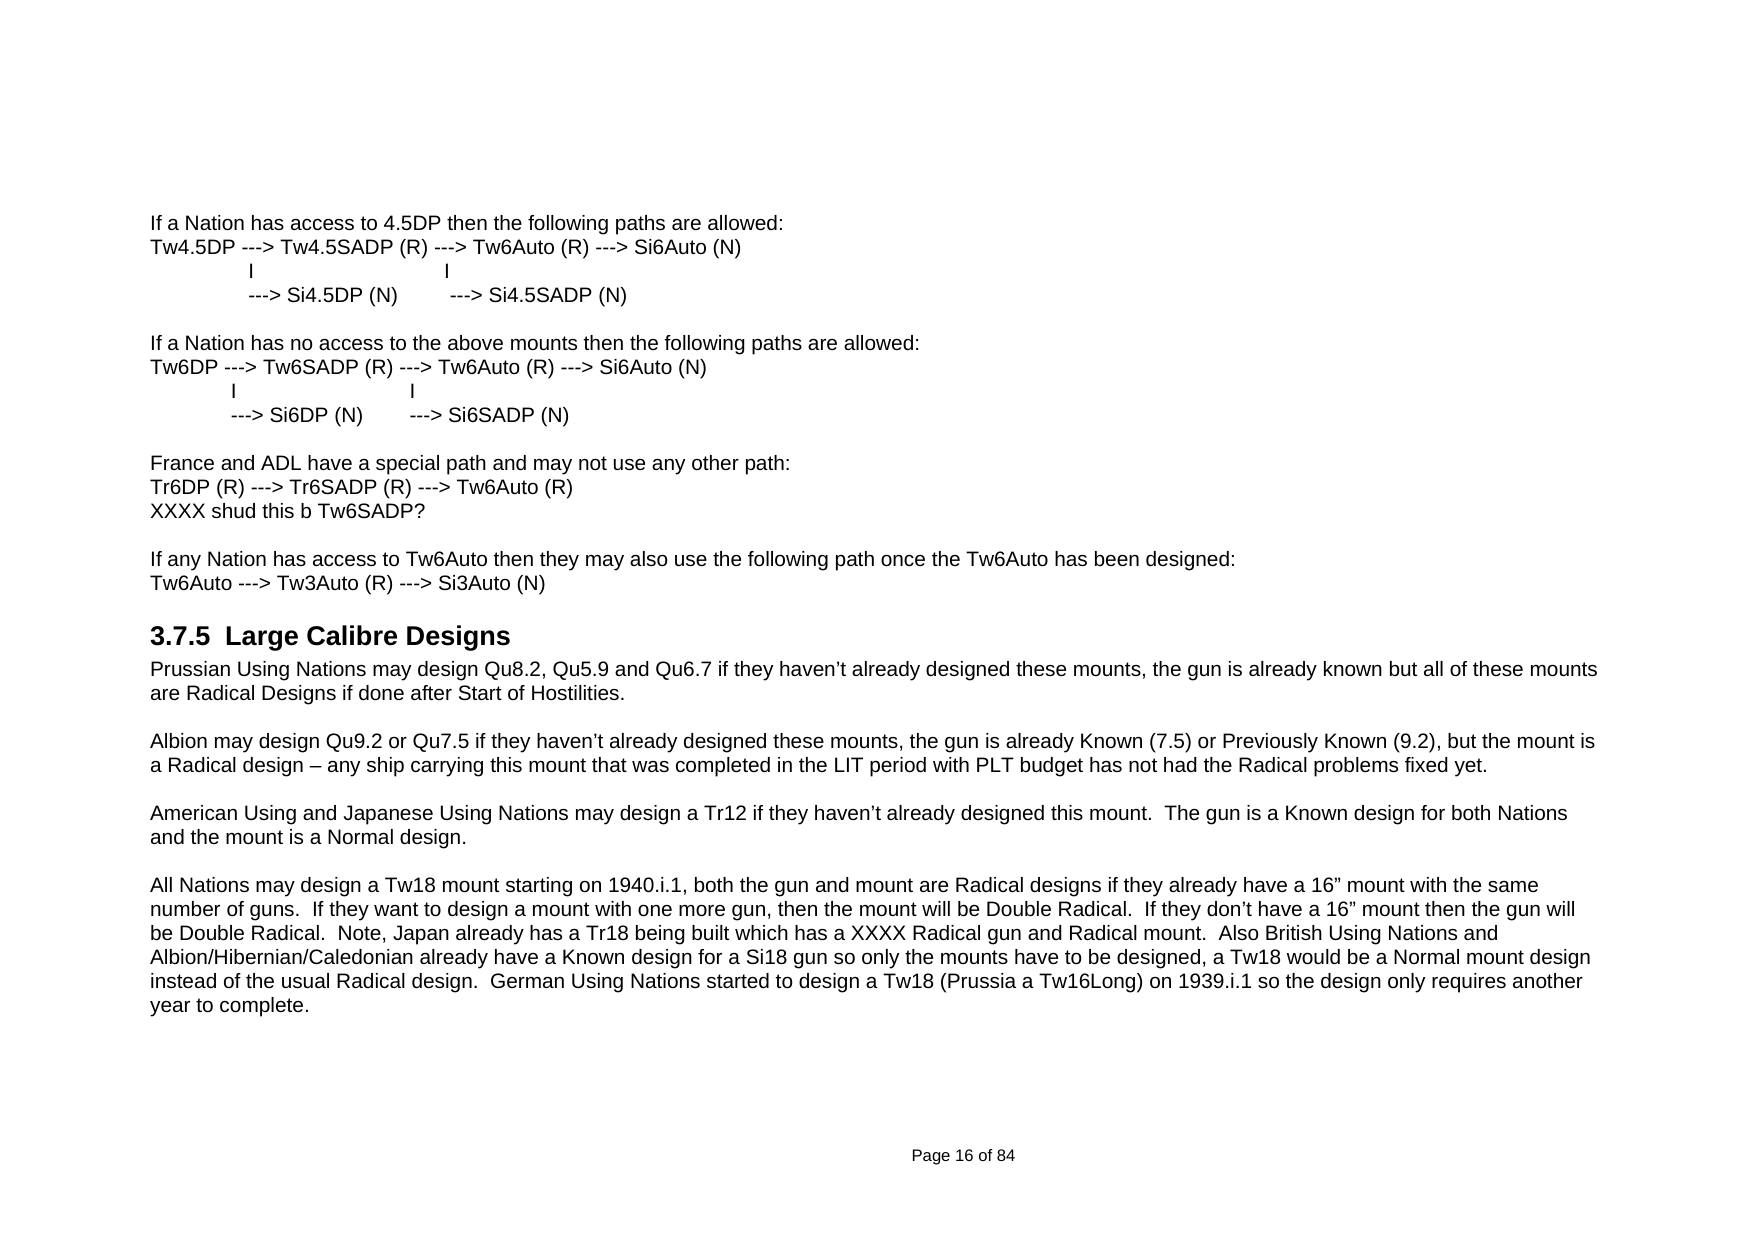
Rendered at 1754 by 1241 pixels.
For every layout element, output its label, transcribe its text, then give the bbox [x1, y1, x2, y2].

subtitle Large Calibre Designs [150, 619, 1604, 651]
text France and ADL have a special path and may not use any other path: [150, 451, 1604, 475]
text Tw6DP ---> Tw6SADP (R) ---> Tw6Auto (R) ---> Si6Auto (N) [150, 355, 1604, 379]
text ---> Si4.5DP (N) ---> Si4.5SADP (N) [150, 283, 1604, 307]
text I I [150, 379, 1604, 403]
text Tw4.5DP ---> Tw4.5SADP (R) ---> Tw6Auto (R) ---> Si6Auto (N) [150, 235, 1604, 259]
text If any Nation has access to Tw6Auto then they may also use the following path once the Tw6Auto has been designed: [150, 547, 1604, 571]
text XXXX shud this b Tw6SADP? [150, 499, 1604, 523]
text I I [150, 259, 1604, 283]
text If a Nation has access to 4.5DP then the following paths are allowed: [150, 211, 1604, 235]
text ---> Si6DP (N) ---> Si6SADP (N) [150, 403, 1604, 427]
text Tr6DP (R) ---> Tr6SADP (R) ---> Tw6Auto (R) [150, 475, 1604, 499]
text American Using and Japanese Using Nations may design a Tr12 if they haven’t already designed this mount. The gun is a Known design for both Nations and the mount is a Normal design. [150, 801, 1604, 849]
text All Nations may design a Tw18 mount starting on 1940.i.1, both the gun and mount are Radical designs if they already have a 16” mount with the same number of guns. If they want to design a mount with one more gun, then the mount will be Double Radical. If they don’t have a 16” mount then the gun will be Double Radical. Note, Japan already has a Tr18 being built which has a XXXX Radical gun and Radical mount. Also British Using Nations and Albion/Hibernian/Caledonian already have a Known design for a Si18 gun so only the mounts have to be designed, a Tw18 would be a Normal mount design instead of the usual Radical design. German Using Nations started to design a Tw18 (Prussia a Tw16Long) on 1939.i.1 so the design only requires another year to complete. [150, 873, 1604, 1016]
text Prussian Using Nations may design Qu8.2, Qu5.9 and Qu6.7 if they haven’t already designed these mounts, the gun is already known but all of these mounts are Radical Designs if done after Start of Hostilities. [150, 657, 1604, 705]
text Albion may design Qu9.2 or Qu7.5 if they haven’t already designed these mounts, the gun is already Known (7.5) or Previously Known (9.2), but the mount is a Radical design – any ship carrying this mount that was completed in the LIT period with PLT budget has not had the Radical problems fixed yet. [150, 729, 1604, 777]
text If a Nation has no access to the above mounts then the following paths are allowed: [150, 331, 1604, 355]
text Tw6Auto ---> Tw3Auto (R) ---> Si3Auto (N) [150, 571, 1604, 594]
